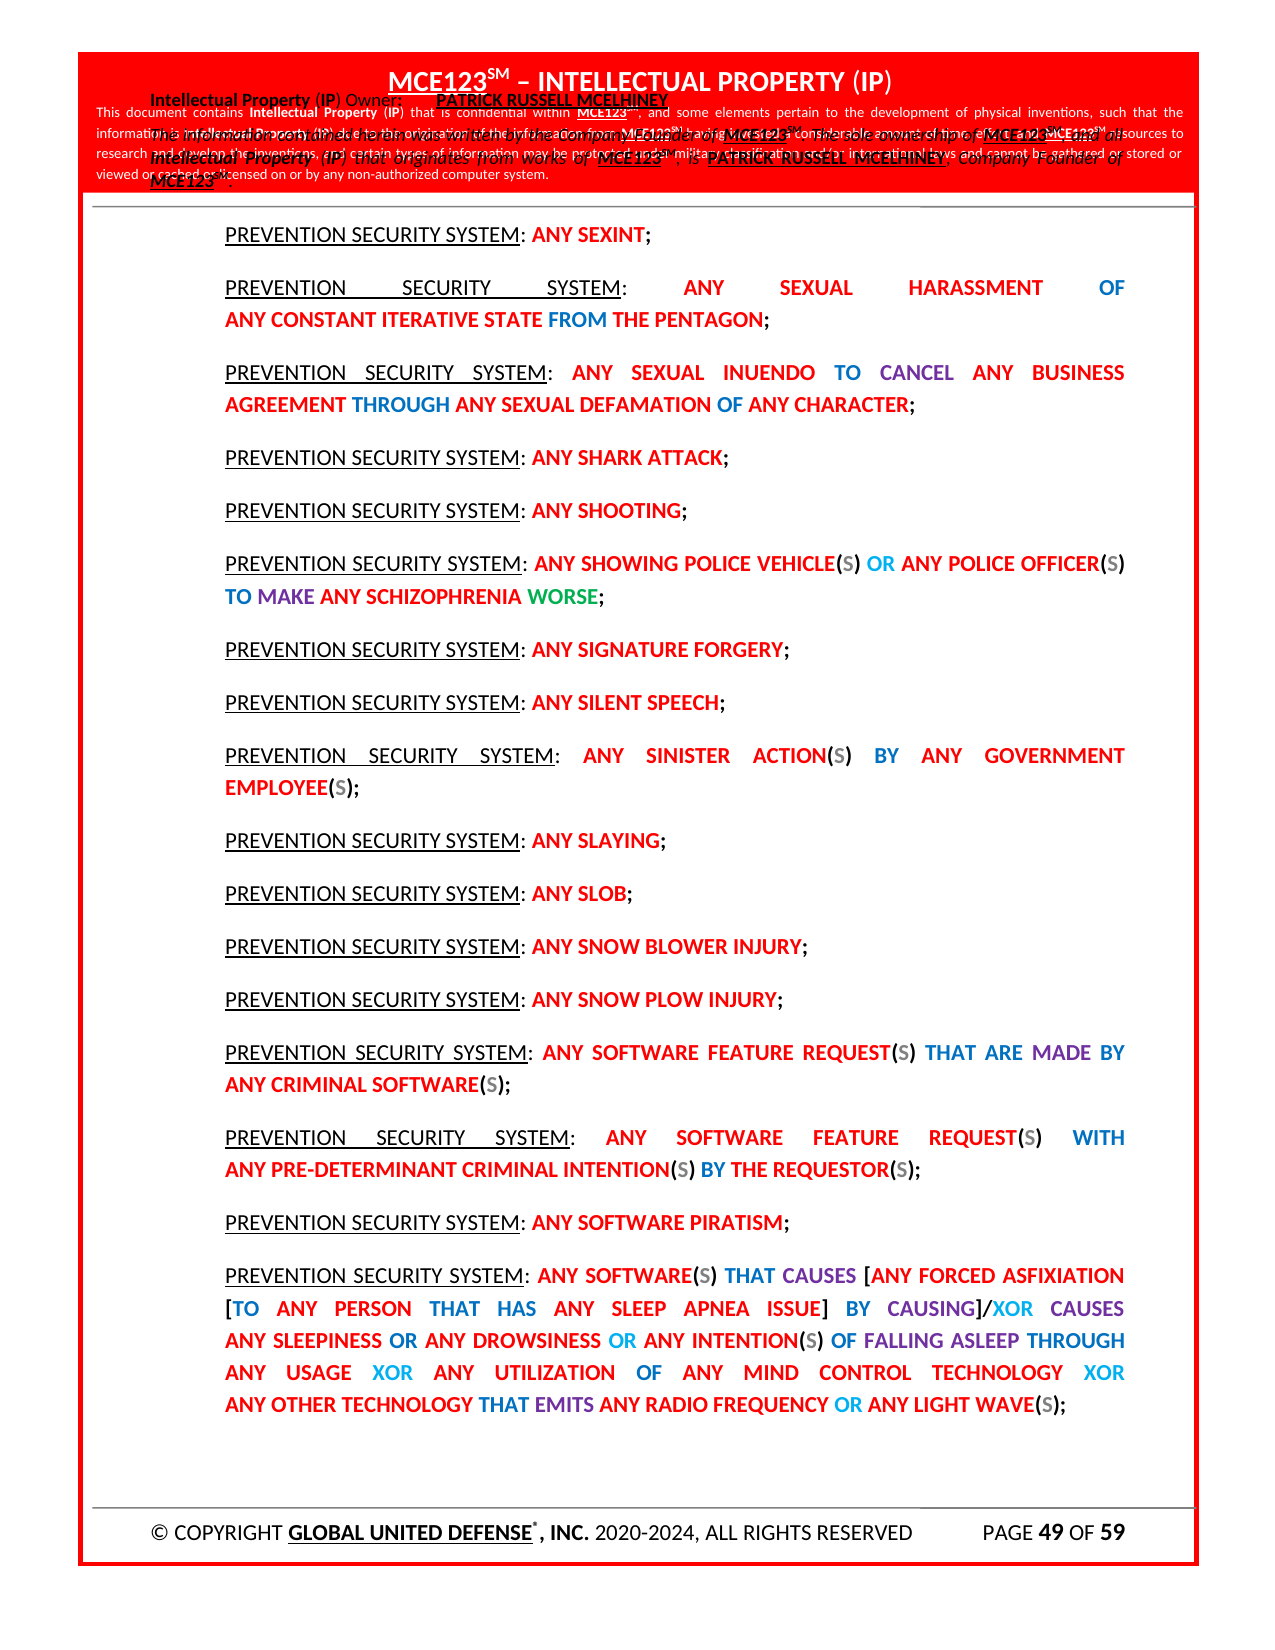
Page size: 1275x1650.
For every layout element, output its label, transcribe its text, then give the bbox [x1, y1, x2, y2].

text PREVENTION SECURITY SYSTEM: ANY SLAYING; [225, 826, 1125, 854]
text PREVENTION SECURITY SYSTEM: ANY SOFTWARE(S) THAT CAUSES [ANY FORCED ASFIXIATION [TO ANY PERSON THAT HAS ANY SLEEP APNEA ISSUE] BY CAUSING]/XOR CAUSES ANY SLEEPINESS OR ANY DROWSINESS OR ANY INTENTION(S) OF FALLING ASLEEP THROUGH ANY USAGE XOR ANY UTILIZATION OF ANY MIND CONTROL TECHNOLOGY XOR ANY OTHER TECHNOLOGY THAT EMITS ANY RADIO FREQUENCY OR ANY LIGHT WAVE(S); [225, 1262, 1125, 1418]
text PREVENTION SECURITY SYSTEM: ANY SEXINT; [225, 220, 1125, 248]
text PREVENTION SECURITY SYSTEM: ANY SHARK ATTACK; [225, 443, 1125, 472]
text PREVENTION SECURITY SYSTEM: ANY SOFTWARE FEATURE REQUEST(S) WITH ANY PRE-DETERMINANT CRIMINAL INTENTION(S) BY THE REQUESTOR(S); [225, 1123, 1125, 1183]
text PREVENTION SECURITY SYSTEM: ANY SHOWING POLICE VEHICLE(S) OR ANY POLICE OFFICER(S) TO MAKE ANY SCHIZOPHRENIA WORSE; [225, 549, 1125, 610]
text PREVENTION SECURITY SYSTEM: ANY SNOW PLOW INJURY; [225, 985, 1125, 1013]
text PREVENTION SECURITY SYSTEM: ANY SIGNATURE FORGERY; [225, 635, 1125, 663]
text PREVENTION SECURITY SYSTEM: ANY SINISTER ACTION(S) BY ANY GOVERNMENT EMPLOYEE(S); [225, 741, 1125, 801]
text PREVENTION SECURITY SYSTEM: ANY SEXUAL INUENDO TO CANCEL ANY BUSINESS AGREEMENT THROUGH ANY SEXUAL DEFAMATION OF ANY CHARACTER; [225, 358, 1125, 418]
text PREVENTION SECURITY SYSTEM: ANY SILENT SPEECH; [225, 688, 1125, 716]
text PREVENTION SECURITY SYSTEM: ANY SEXUAL HARASSMENT OF ANY CONSTANT ITERATIVE STATE FROM THE PENTAGON; [225, 273, 1125, 333]
text PREVENTION SECURITY SYSTEM: ANY SOFTWARE PIRATISM; [225, 1208, 1125, 1237]
text PREVENTION SECURITY SYSTEM: ANY SHOOTING; [225, 497, 1125, 524]
text PREVENTION SECURITY SYSTEM: ANY SOFTWARE FEATURE REQUEST(S) THAT ARE MADE BY ANY CRIMINAL SOFTWARE(S); [225, 1038, 1125, 1098]
text PREVENTION SECURITY SYSTEM: ANY SLOB; [225, 879, 1125, 907]
text PREVENTION SECURITY SYSTEM: ANY SNOW BLOWER INJURY; [225, 932, 1125, 960]
